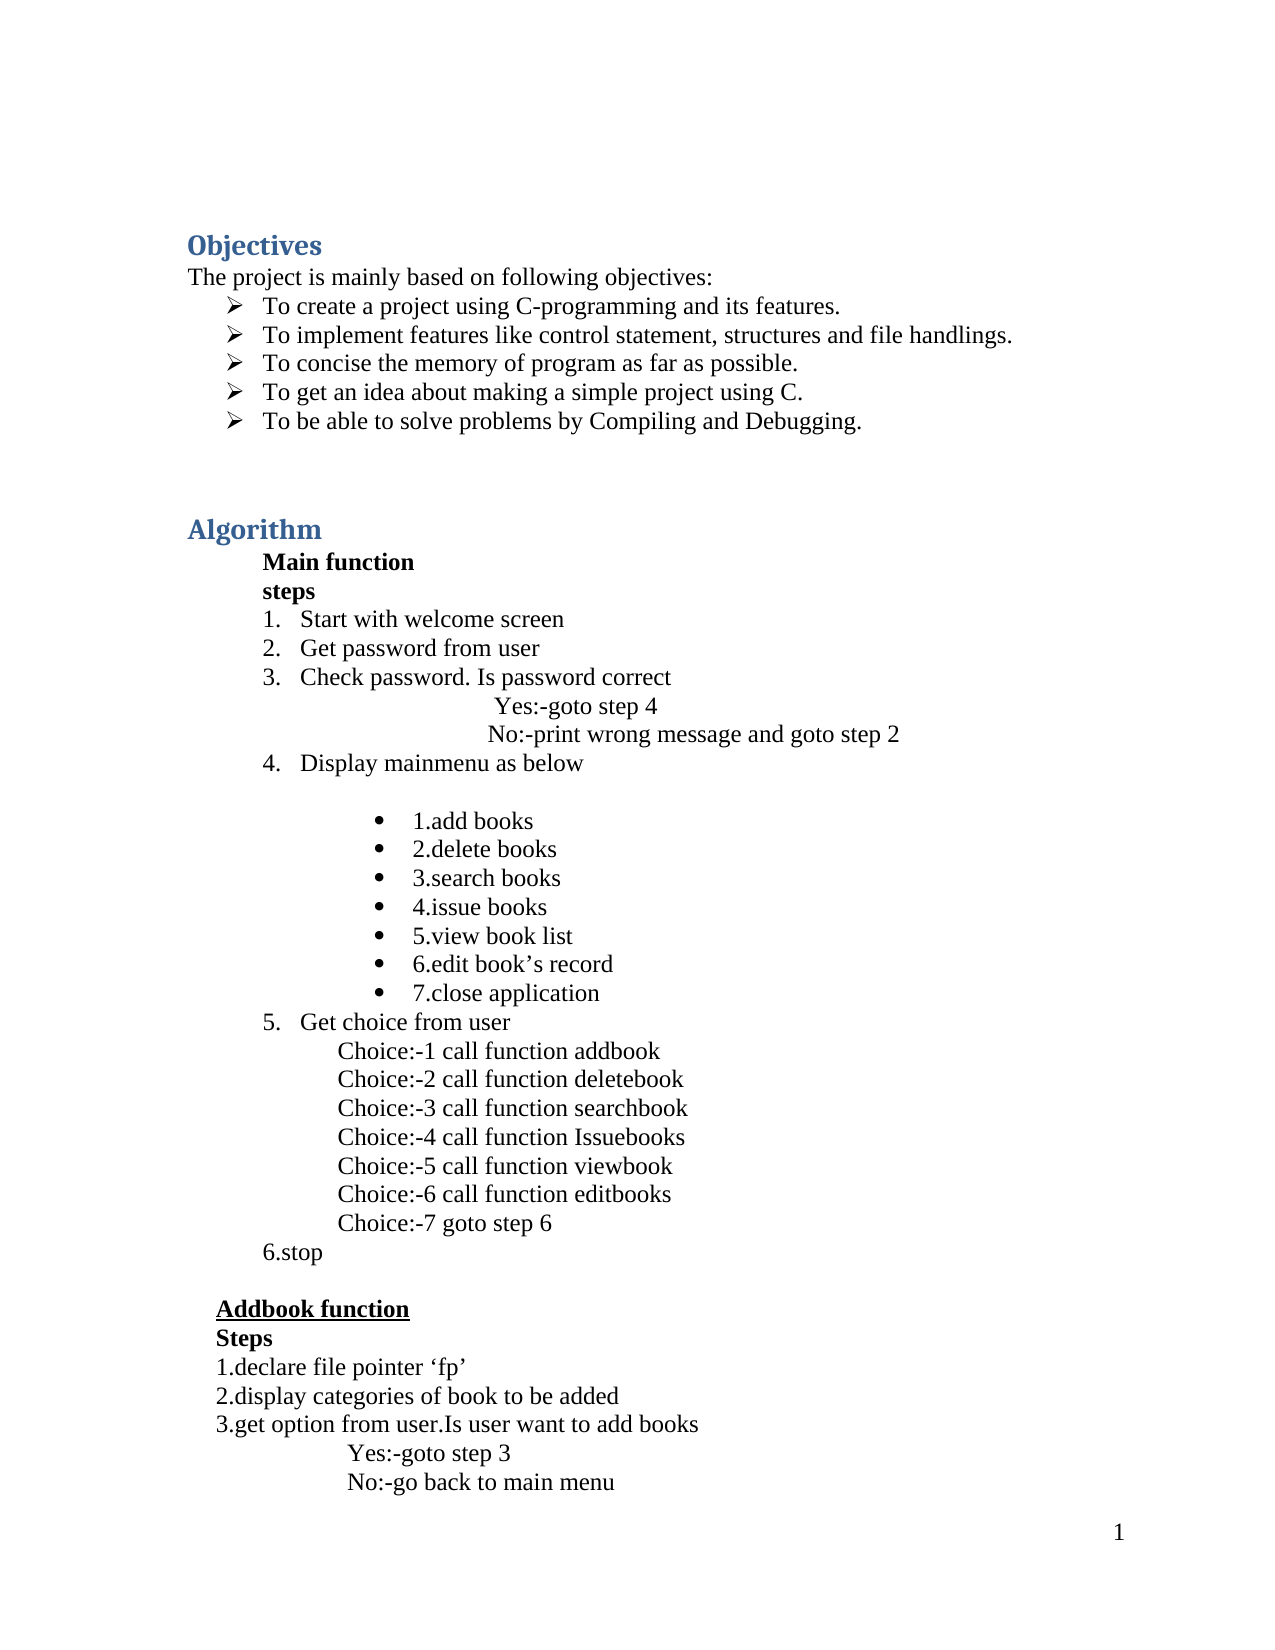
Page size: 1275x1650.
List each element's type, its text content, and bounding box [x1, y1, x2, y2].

list To be able to solve problems by Compiling and Debugging. [225, 406, 1125, 435]
list Start with welcome screen [262, 604, 1125, 633]
list To concise the memory of program as far as possible. [225, 348, 1125, 377]
list Display mainmenu as below [262, 748, 1125, 777]
subtitle Algorithm [187, 513, 1125, 547]
list Choice:-2 call function deletebook [337, 1064, 1125, 1093]
list 5.view book list [375, 921, 1125, 949]
list 1.declare file pointer ‘fp’ [216, 1352, 1125, 1381]
list Choice:-4 call function Issuebooks [337, 1122, 1125, 1151]
list 6.edit book’s record [375, 949, 1125, 978]
list No:-print wrong message and goto step 2 [337, 719, 1125, 748]
list 1.add books [375, 806, 1125, 834]
list 3.search books [375, 863, 1125, 892]
list 2.display categories of book to be added [216, 1381, 1125, 1409]
list Choice:-6 call function editbooks [337, 1179, 1125, 1208]
list 3.get option from user.Is user want to add books [216, 1409, 1125, 1438]
list Choice:-5 call function viewbook [337, 1151, 1125, 1179]
list Steps [216, 1323, 1125, 1352]
list To implement features like control statement, structures and file handlings. [225, 320, 1125, 348]
subtitle Objectives [187, 229, 1125, 262]
text The project is mainly based on following objectives: [187, 262, 1125, 291]
list Get choice from user [262, 1007, 1125, 1036]
list Yes:-goto step 4 [337, 691, 1125, 719]
text steps [187, 576, 1125, 604]
text 6.stop [262, 1237, 1125, 1266]
list Addbook function [216, 1294, 1125, 1323]
list Choice:-1 call function addbook [337, 1036, 1125, 1064]
list 2.delete books [375, 834, 1125, 863]
text Choice:-7 goto step 6 [262, 1208, 1125, 1237]
list Yes:-goto step 3 [216, 1438, 1125, 1467]
list To create a project using C-programming and its features. [225, 291, 1125, 320]
list Check password. Is password correct [262, 662, 1125, 691]
list 4.issue books [375, 892, 1125, 921]
list No:-go back to main menu [216, 1467, 1125, 1496]
list To get an idea about making a simple project using C. [225, 377, 1125, 406]
list 7.close application [375, 978, 1125, 1007]
list Choice:-3 call function searchbook [337, 1093, 1125, 1122]
list Get password from user [262, 633, 1125, 662]
text Main function [187, 547, 1125, 576]
